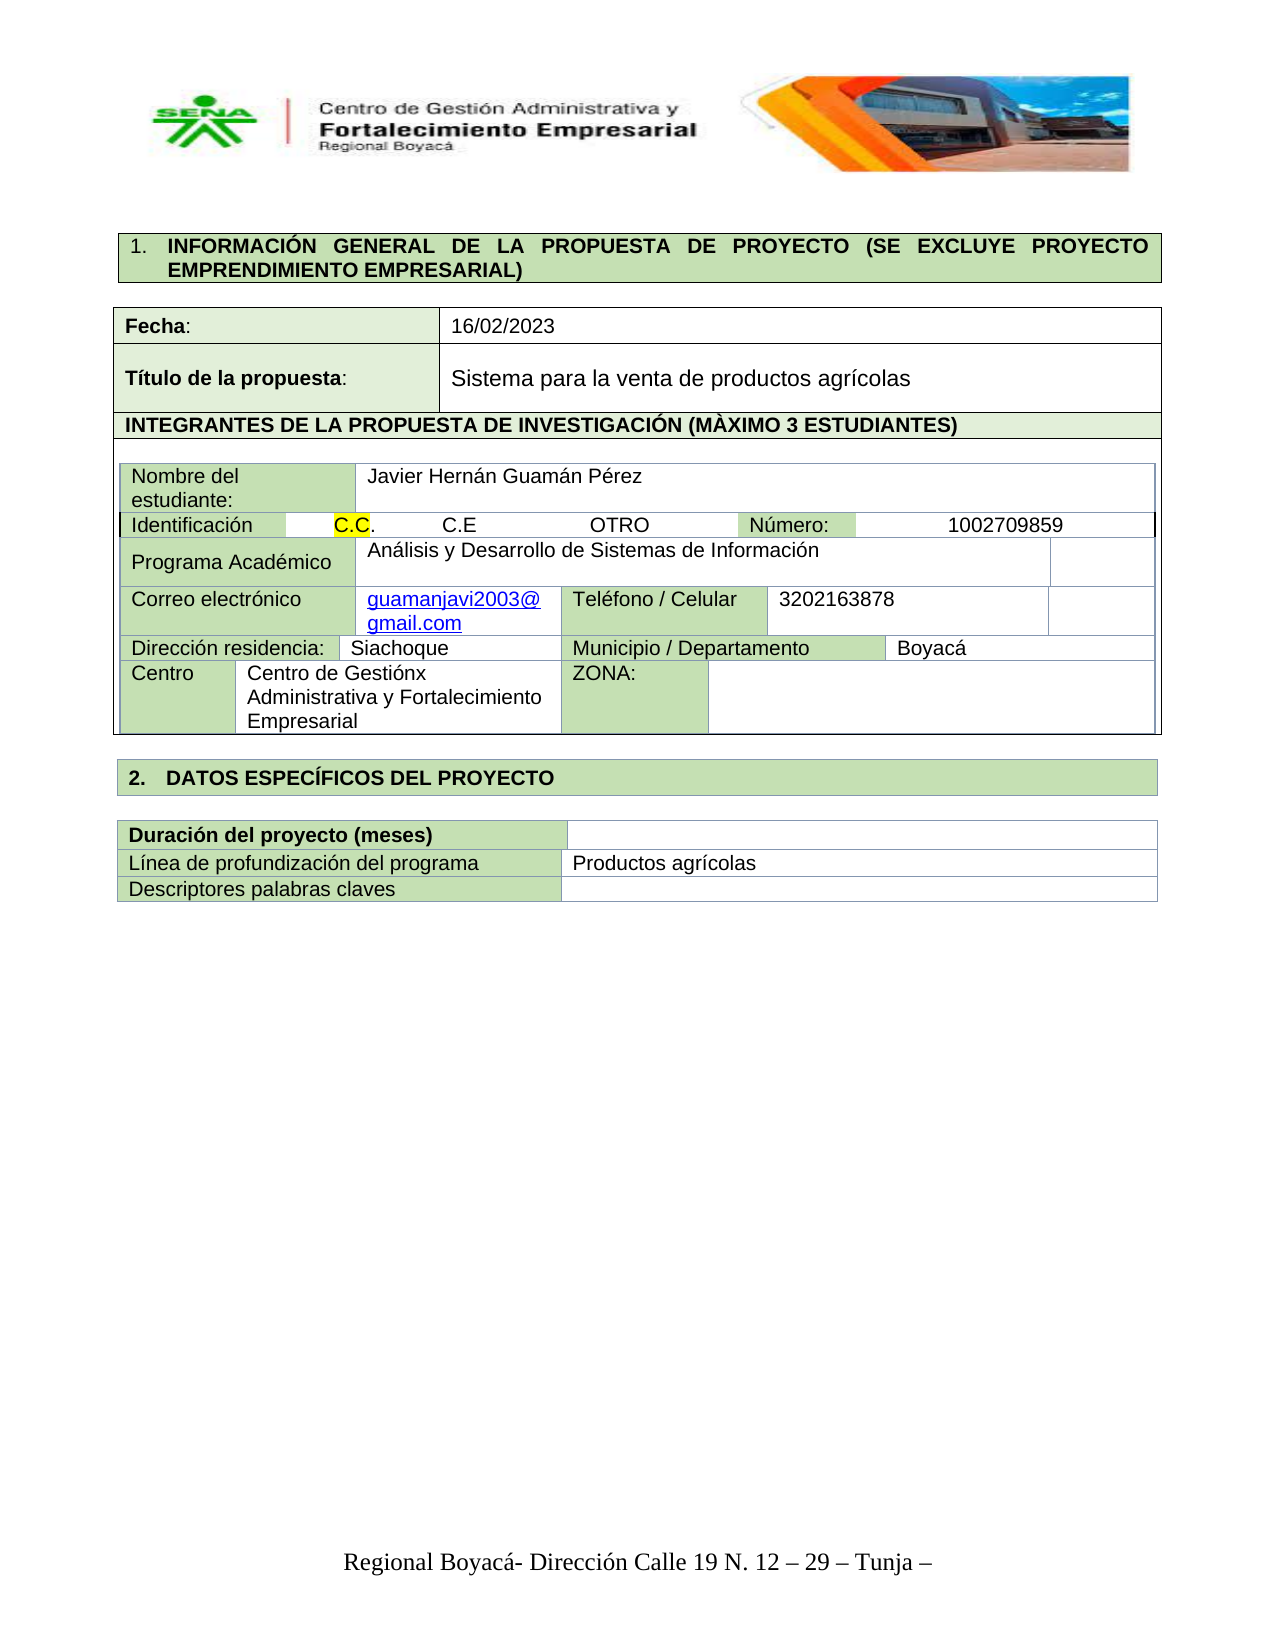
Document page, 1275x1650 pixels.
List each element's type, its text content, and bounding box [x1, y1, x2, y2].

picture [118, 73, 1135, 175]
table_cell Línea de profundización del programa [118, 850, 561, 876]
table_cell [114, 439, 1161, 734]
table_cell Sistema para la venta de productos agrícolas [440, 344, 1161, 412]
table_header DATOS ESPECÍFICOS DEL PROYECTO [118, 760, 1157, 795]
table_header INFORMACIÓN GENERAL DE LA PROPUESTA DE PROYECTO (SE EXCLUYE PROYECTO EMPRENDIMIENTO EMPRESARIAL) [119, 234, 1161, 282]
table_cell Productos agrícolas [562, 850, 1157, 876]
table_cell [562, 877, 1157, 901]
table_header [568, 821, 1157, 849]
table_cell Descriptores palabras claves [118, 877, 561, 901]
table_cell Título de la propuesta: [114, 344, 439, 412]
table_header Duración del proyecto (meses) [118, 821, 567, 849]
table_cell INTEGRANTES DE LA PROPUESTA DE INVESTIGACIÓN (MÀXIMO 3 ESTUDIANTES) [114, 413, 1161, 438]
table_header Fecha: [114, 308, 439, 343]
table_header 16/02/2023 [440, 308, 1161, 343]
